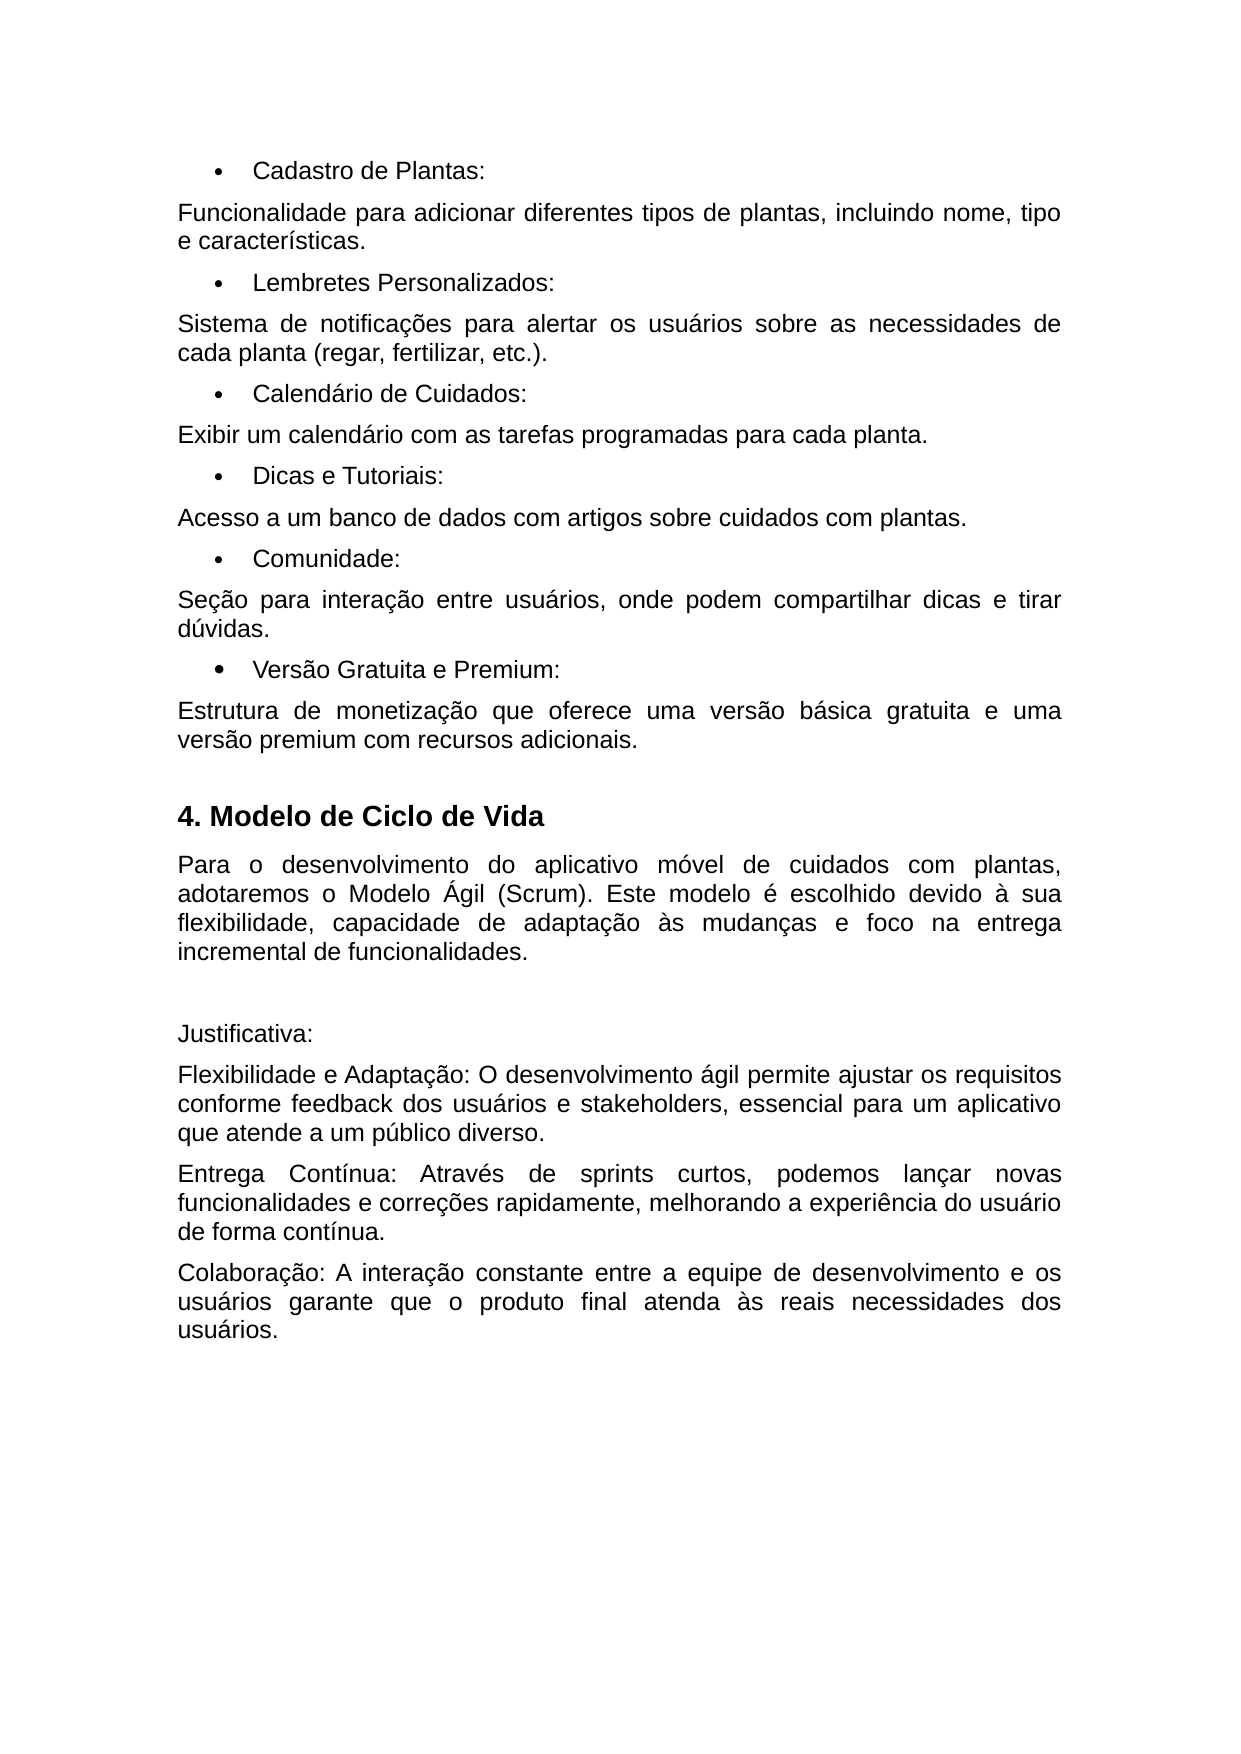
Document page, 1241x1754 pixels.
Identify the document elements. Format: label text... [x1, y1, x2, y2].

list Calendário de Cuidados: [215, 379, 1063, 407]
text 4. Modelo de Ciclo de Vida [177, 799, 1063, 833]
list Comunidade: [215, 544, 1063, 572]
list Cadastro de Plantas: [215, 156, 1063, 185]
list Versão Gratuita e Premium: [215, 655, 1063, 684]
text Sistema de notificações para alertar os usuários sobre as necessidades de cada planta (regar, fertilizar, etc.). [177, 309, 1063, 366]
text Acesso a um banco de dados com artigos sobre cuidados com plantas. [177, 502, 1063, 531]
list Dicas e Tutoriais: [215, 461, 1063, 490]
text Entrega Contínua: Através de sprints curtos, podemos lançar novas funcionalidades e correções rapidamente, melhorando a experiência do usuário de forma contínua. [177, 1159, 1063, 1245]
text Exibir um calendário com as tarefas programadas para cada planta. [177, 420, 1063, 449]
text Seção para interação entre usuários, onde podem compartilhar dicas e tirar dúvidas. [177, 585, 1063, 642]
text Justificativa: [177, 1019, 1063, 1048]
text Para o desenvolvimento do aplicativo móvel de cuidados com plantas, adotaremos o Modelo Ágil (Scrum). Este modelo é escolhido devido à sua flexibilidade, capacidade de adaptação às mudanças e foco na entrega incremental de funcionalidades. [177, 850, 1063, 965]
text Estrutura de monetização que oferece uma versão básica gratuita e uma versão premium com recursos adicionais. [177, 696, 1063, 754]
list Lembretes Personalizados: [215, 267, 1063, 296]
text Colaboração: A interação constante entre a equipe de desenvolvimento e os usuários garante que o produto final atenda às reais necessidades dos usuários. [177, 1258, 1063, 1344]
text Flexibilidade e Adaptação: O desenvolvimento ágil permite ajustar os requisitos conforme feedback dos usuários e stakeholders, essencial para um aplicativo que atende a um público diverso. [177, 1060, 1063, 1147]
text Funcionalidade para adicionar diferentes tipos de plantas, incluindo nome, tipo e características. [177, 197, 1063, 255]
